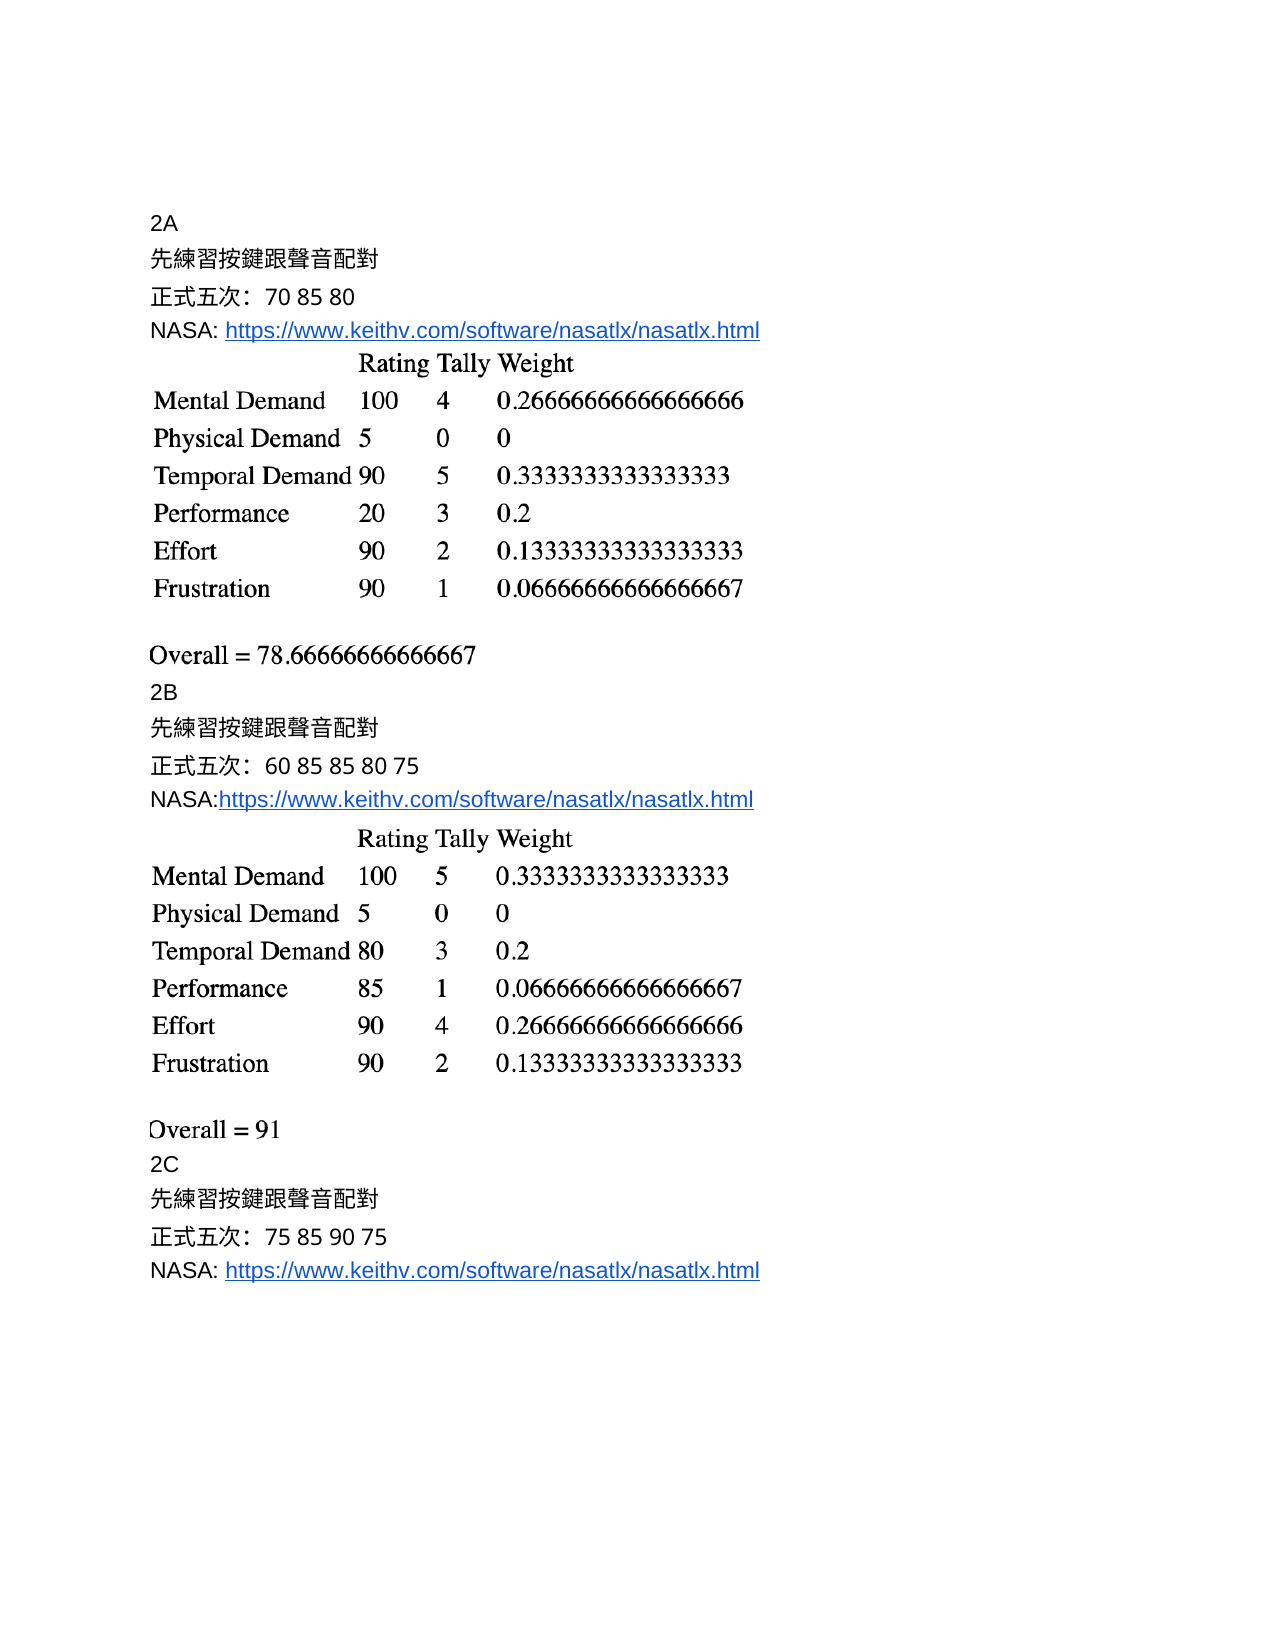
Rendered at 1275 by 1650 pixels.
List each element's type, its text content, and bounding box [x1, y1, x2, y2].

picture [150, 347, 754, 676]
text 2C [150, 1151, 1125, 1177]
picture [150, 816, 758, 1147]
text 2A [150, 210, 1125, 237]
text 正式五次：60 85 85 80 75 [150, 748, 1125, 781]
text NASA: https://www.keithv.com/software/nasatlx/nasatlx.html [150, 317, 1125, 343]
text 正式五次：70 85 80 [150, 279, 1125, 312]
text 2B [150, 679, 1125, 706]
text NASA:https://www.keithv.com/software/nasatlx/nasatlx.html [150, 786, 1125, 812]
text NASA: https://www.keithv.com/software/nasatlx/nasatlx.html [150, 1257, 1125, 1284]
text 正式五次：75 85 90 75 [150, 1219, 1125, 1252]
text 先練習按鍵跟聲音配對 [150, 241, 1125, 274]
text 先練習按鍵跟聲音配對 [150, 709, 1125, 743]
text 先練習按鍵跟聲音配對 [150, 1181, 1125, 1214]
